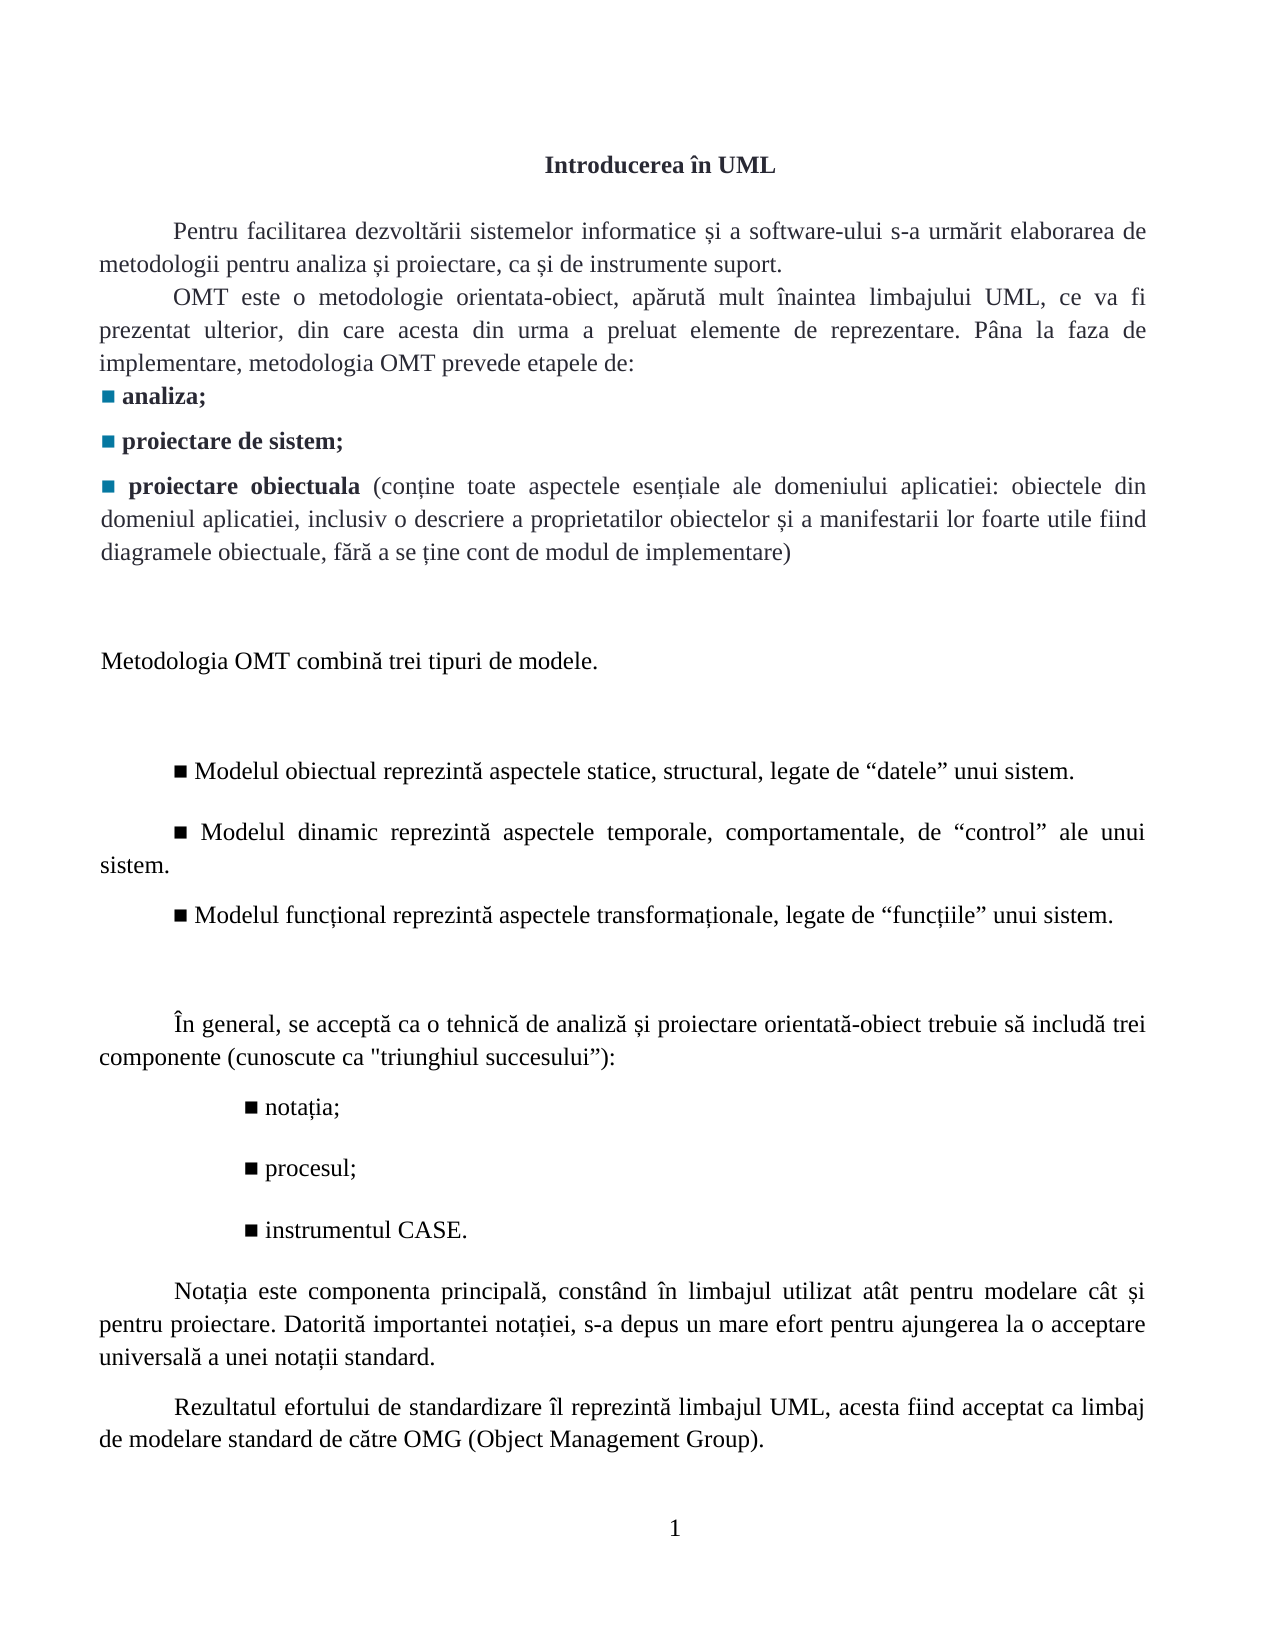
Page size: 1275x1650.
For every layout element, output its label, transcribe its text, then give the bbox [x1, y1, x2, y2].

text În general, se acceptă ca o tehnică de analiză și proiectare orientată-obiect trebuie să includă trei componente (cunoscute ca "triunghiul succesului”): [99, 1009, 1147, 1071]
text ■ Modelul funcțional reprezintă aspectele transformaționale, legate de “funcțiile” unui sistem. [100, 900, 1147, 928]
text ■ procesul; [171, 1153, 1147, 1182]
text OMT este o metodologie orientata-obiect, apărută mult înaintea limbajului UML, ce va fi prezentat ulterior, din care acesta din urma a preluat elemente de reprezentare. Pâna la faza de implementare, metodologia OMT prevede etapele de: [99, 282, 1148, 377]
text Rezultatul efortului de standardizare îl reprezintă limbajul UML, acesta fiind acceptat ca limbaj de modelare standard de către OMG (Object Management Group). [99, 1392, 1147, 1453]
text ■ Modelul dinamic reprezintă aspectele temporale, comportamentale, de “control” ale unui sistem. [100, 817, 1147, 879]
text ■ instrumentul CASE. [171, 1215, 1147, 1243]
text ■ Modelul obiectual reprezintă aspectele statice, structural, legate de “datele” unui sistem. [100, 756, 1147, 785]
text ■ proiectare de sistem; [101, 426, 1147, 455]
text Introducerea în UML [99, 150, 1148, 179]
text Notația este componenta principală, constând în limbajul utilizat atât pentru modelare cât și pentru proiectare. Datorită importantei notației, s-a depus un mare efort pentru ajungerea la o acceptare universală a unei notații standard. [99, 1276, 1147, 1371]
text ■ proiectare obiectuala (conține toate aspectele esențiale ale domeniului aplicatiei: obiectele din domeniul aplicatiei, inclusiv o descriere a proprietatilor obiectelor și a manifestarii lor foarte utile fiind diagramele obiectuale, fără a se ține cont de modul de implementare) [101, 471, 1148, 566]
text ■ analiza; [101, 381, 1147, 410]
text ■ notația; [171, 1092, 1147, 1120]
text Metodologia OMT combină trei tipuri de modele. [101, 646, 1148, 675]
text Pentru facilitarea dezvoltării sistemelor informatice și a software-ului s-a urmărit elaborarea de metodologii pentru analiza și proiectare, ca și de instrumente suport. [99, 216, 1148, 278]
